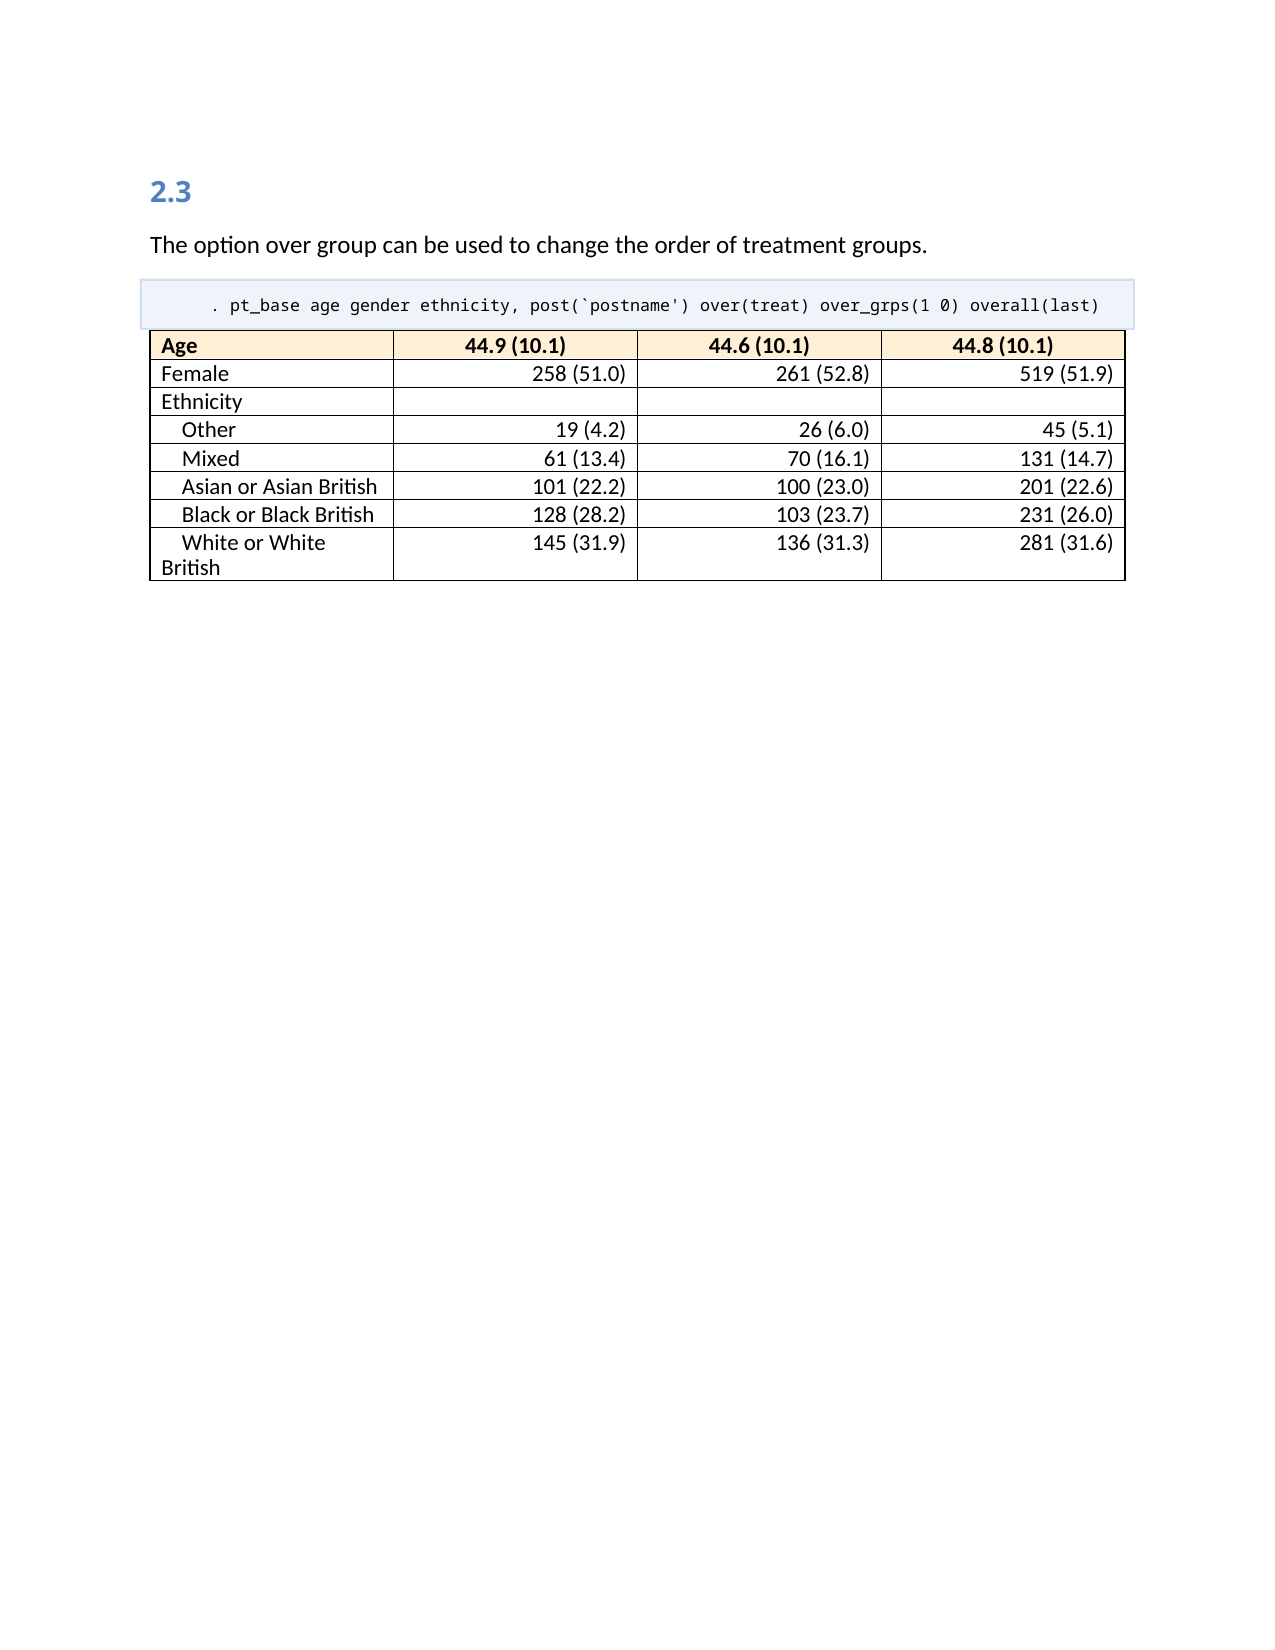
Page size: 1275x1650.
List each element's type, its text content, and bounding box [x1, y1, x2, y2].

table_cell 45 (5.1) [882, 416, 1124, 443]
table_cell 258 (51.0) [394, 360, 637, 387]
table_header 44.9 (10.1) [394, 331, 637, 358]
table_cell 131 (14.7) [882, 444, 1124, 471]
table_cell 100 (23.0) [638, 472, 881, 499]
table_cell 101 (22.2) [394, 472, 637, 499]
table_cell 231 (26.0) [882, 500, 1124, 527]
table_header Age [151, 331, 393, 358]
table_cell 103 (23.7) [638, 500, 881, 527]
table_cell Ethnicity [151, 388, 393, 415]
text The option over group can be used to change the order of treatment groups. [150, 229, 1125, 260]
table_cell White or White British [151, 528, 393, 580]
table_cell Asian or Asian British [151, 472, 393, 499]
table_cell [882, 388, 1124, 415]
table_cell 201 (22.6) [882, 472, 1124, 499]
table_cell Other [151, 416, 393, 443]
table_cell Mixed [151, 444, 393, 471]
table_cell 26 (6.0) [638, 416, 881, 443]
table_header 44.6 (10.1) [638, 331, 881, 358]
table_cell Black or Black British [151, 500, 393, 527]
table_cell 145 (31.9) [394, 528, 637, 580]
table_cell 128 (28.2) [394, 500, 637, 527]
table_cell 61 (13.4) [394, 444, 637, 471]
table_cell 19 (4.2) [394, 416, 637, 443]
table_cell 261 (52.8) [638, 360, 881, 387]
table_cell [638, 388, 881, 415]
table_header 44.8 (10.1) [882, 331, 1124, 358]
table_cell 70 (16.1) [638, 444, 881, 471]
table_cell 519 (51.9) [882, 360, 1124, 387]
subtitle 2.3 [150, 171, 1125, 211]
table_cell 136 (31.3) [638, 528, 881, 580]
table_cell 281 (31.6) [882, 528, 1124, 580]
text . pt_base age gender ethnicity, post(`postname') over(treat) over_grps(1 0) overall(last) [142, 281, 1133, 328]
table_cell Female [151, 360, 393, 387]
table_cell [394, 388, 637, 415]
